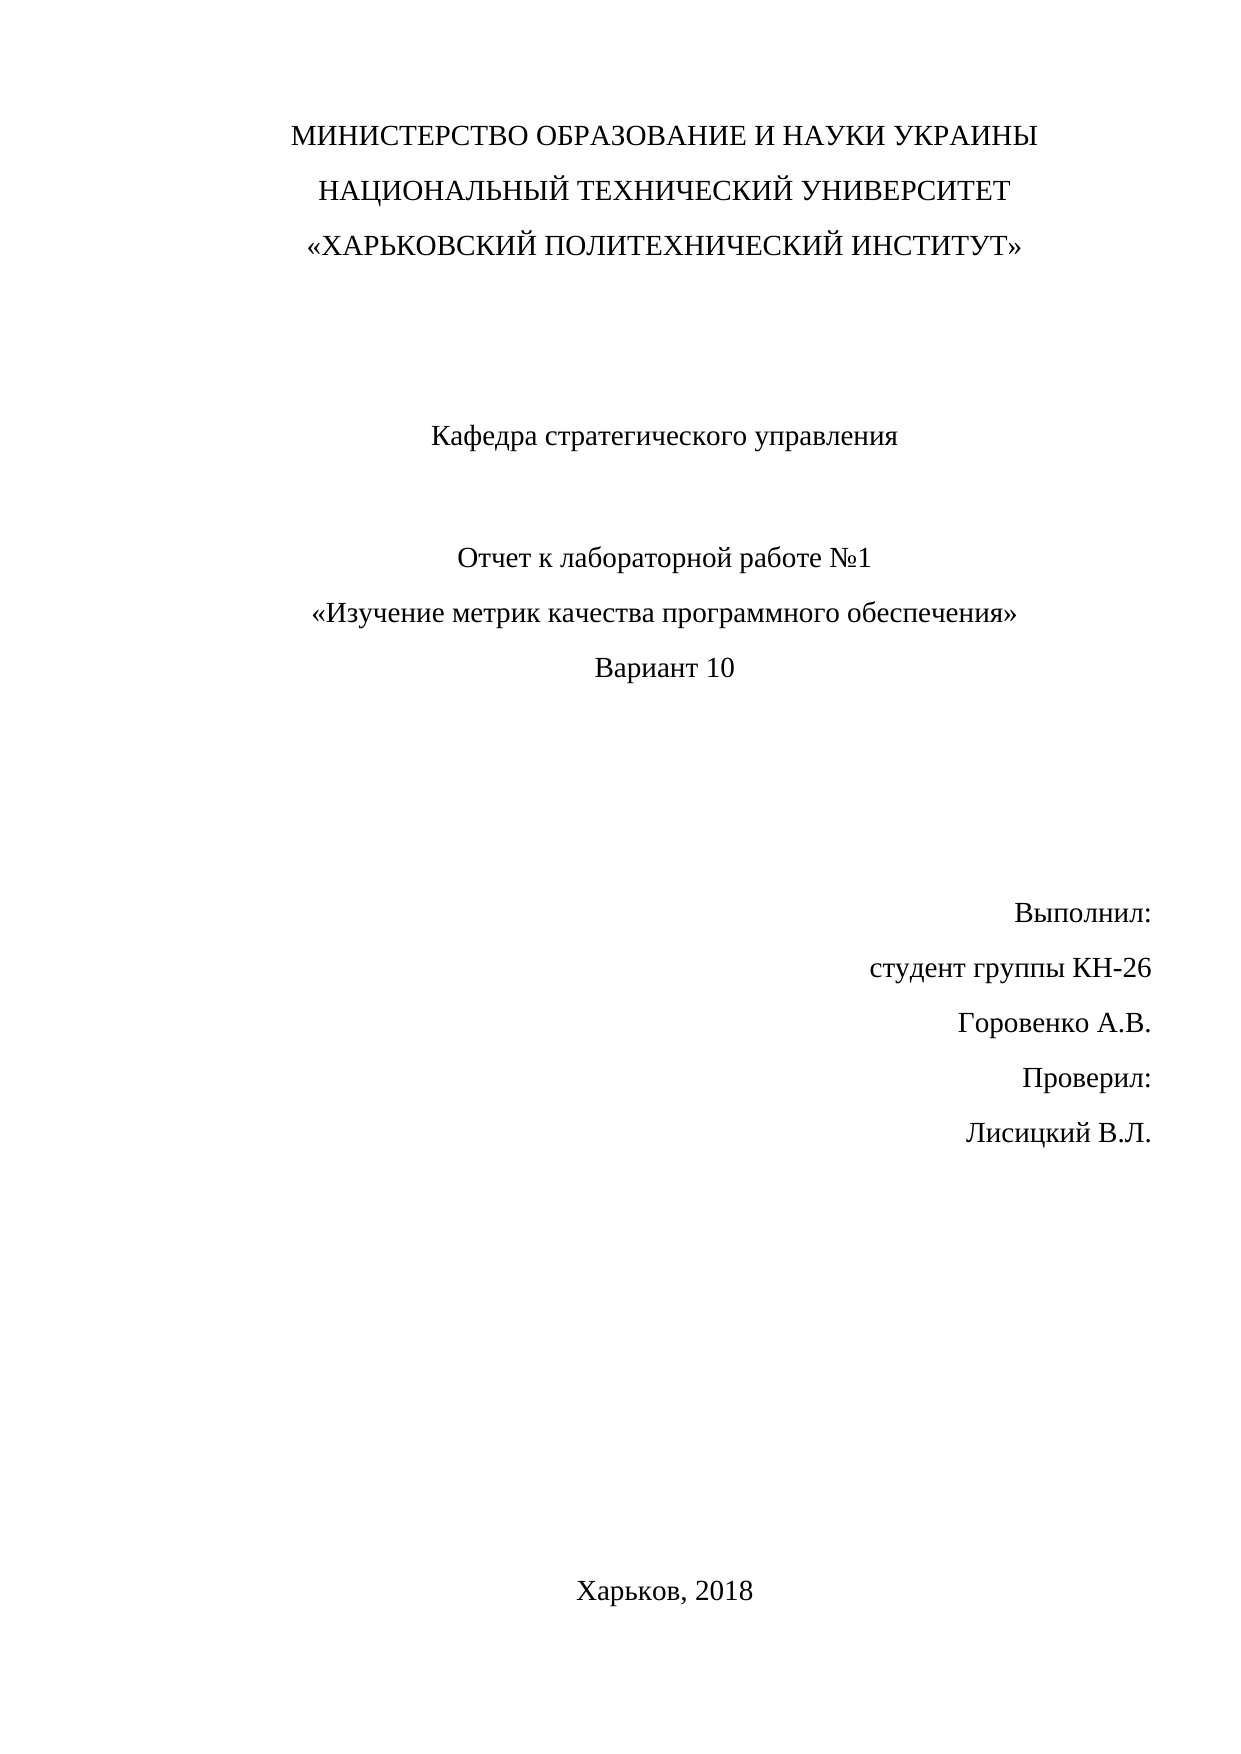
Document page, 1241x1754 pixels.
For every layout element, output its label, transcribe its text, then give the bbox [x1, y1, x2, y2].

text МИНИСТЕРСТВО ОБРАЗОВАНИЕ И НАУКИ УКРАИНЫ [177, 118, 1152, 152]
text Проверил: [767, 1060, 1152, 1094]
text Вариант 10 [177, 650, 1152, 684]
text Кафедра стратегического управления [177, 418, 1152, 451]
text «Изучение метрик качества программного обеспечения» [177, 595, 1152, 629]
text «ХАРЬКОВСКИЙ ПОЛИТЕХНИЧЕСКИЙ ИНСТИТУТ» [177, 228, 1152, 262]
text Отчет к лабораторной работе №1 [177, 540, 1152, 573]
text Горовенко А.В. [767, 1005, 1152, 1039]
text Лисицкий В.Л. [767, 1116, 1152, 1149]
text Выполнил: [177, 895, 1152, 928]
text НАЦИОНАЛЬНЫЙ ТЕХНИЧЕСКИЙ УНИВЕРСИТЕТ [177, 173, 1152, 207]
text студент группы КН-26 [177, 950, 1152, 983]
text Харьков, 2018 [177, 1573, 1152, 1606]
